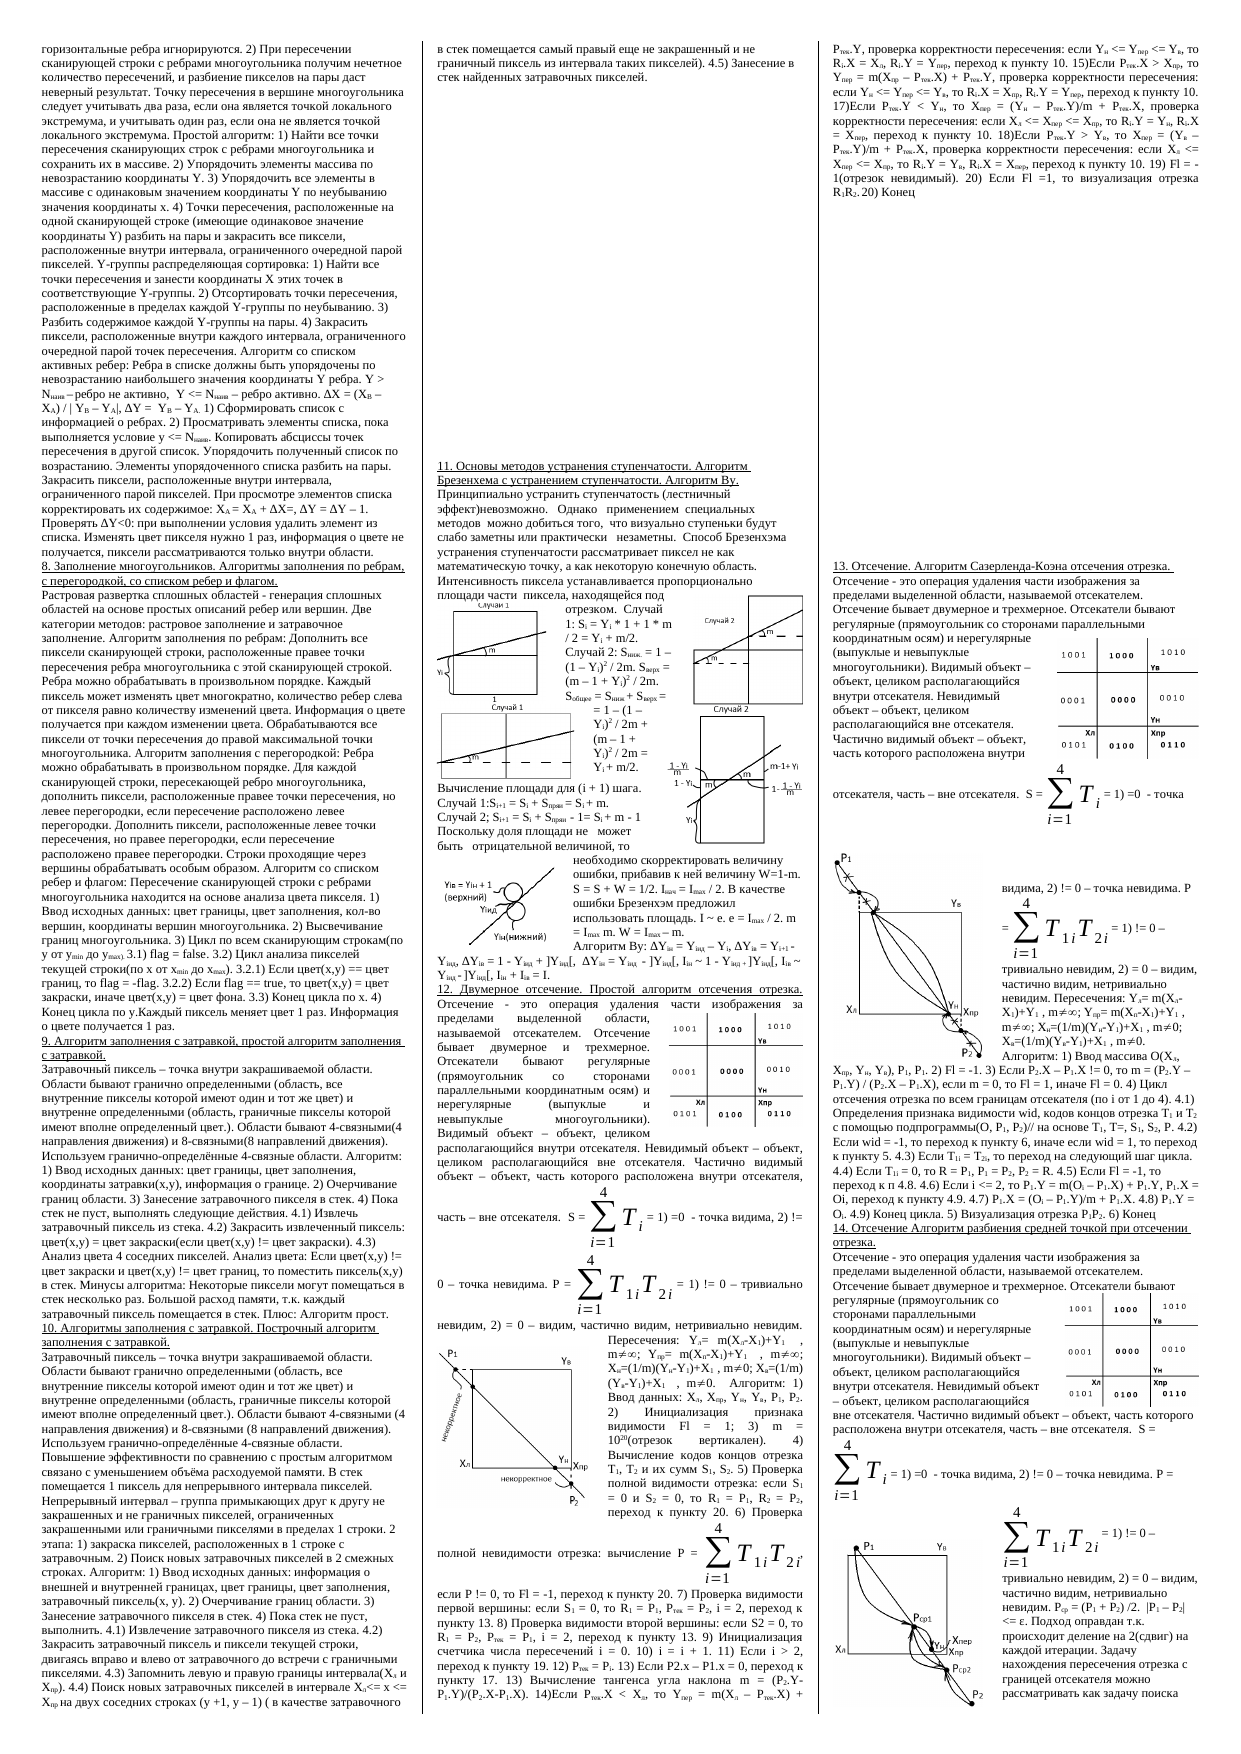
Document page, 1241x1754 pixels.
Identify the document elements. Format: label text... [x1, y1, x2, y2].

picture [436, 1346, 589, 1508]
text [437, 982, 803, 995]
picture [436, 865, 555, 951]
picture [668, 1013, 803, 1127]
text 12. Двумерное отсечение. Простой алгоритм отсечения отрезка. Отсечение - это операция удаления части изображения за пределами выделенной области, называемой отсекателем. Отсечение бывает двумерное и трехмерное. Отсекатели бывают регулярные (прямоугольник со сторонами параллельными координатным осям) и нерегулярные (выпуклые и невыпуклые многоугольники). Видимый объект – объект, целиком располагающийся внутри отсекателя. Невидимый объект – объект, целиком располагающийся вне отсекателя. Частично видимый объект – объект, часть которого расположена внутри отсекателя, часть – вне отсекателя. S = = 1) =0 - точка видима, 2) != 0 – точка невидима. P = = 1) != 0 – тривиально невидим, 2) = 0 – видим, частично видим, нетривиально невидим. Пересечения: Yл= m(Xл-X1)+Y1 , m; Yпр= m(Xп-X1)+Y1 , m; Xн=(1/m)(Yн-Y1)+X1 , m0; Xв=(1/m)(Yв-Y1)+X1 , m0. Алгоритм: 1) Ввод данных: Xл, Xпр, Yн, Yв, P1, P2. 2) Инициализация признака видимости Fl = 1; 3) m = 1020(отрезок вертикален). 4) Вычисление кодов концов отрезка T1, T2 и их сумм S1, S2. 5) Проверка полной видимости отрезка: если S1 = 0 и S2 = 0, то R1 = P1, R2 = P2, переход к пункту 20. 6) Проверка полной невидимости отрезка: вычисление P = , если P != 0, то Fl = -1, переход к пункту 20. 7) Проверка видимости первой вершины: если S1 = 0, то R1 = P1, Pтек = P2, i = 2, переход к пункту 13. 8) Проверка видимости второй вершины: если S2 = 0, то R1 = P2, Pтек = P1, i = 2, переход к пункту 13. 9) Инициализация счетчика числа пересечений i = 0. 10) i = i + 1. 11) Если i > 2, переход к пункту 19. 12) Pтек = Pi. 13) Если P2.x – P1.x = 0, переход к пункту 17. 13) Вычисление тангенса угла наклона m = (P2.Y-P1.Y)/(P2.X-P1.X). 14)Если Pтек.X < Xл, то Yпер = m(Xл – Pтек.X) + Pтек.Y, проверка корректности пересечения: если Yн <= Yпер <= Yв, то Ri.X = Xл, Ri.Y = Yпер, переход к пункту 10. 15)Если Pтек.X > Xпр, то Yпер = m(Xпр – Pтек.X) + Pтек.Y, проверка корректности пересечения: если Yн <= Yпер <= Yв, то Ri.X = Xпр, Ri.Y = Yпер, переход к пункту 10. 17)Если Pтек.Y < Yн, то Xпер = (Yн – Pтек.Y)/m + Pтек.X, проверка корректности пересечения: если Xл <= Xпер <= Xпр, то Ri.Y = Yн, Ri.X = Xпер, переход к пункту 10. 18)Если Pтек.Y > Yв, то Xпер = (Yв – Pтек.Y)/m + Pтек.X, проверка корректности пересечения: если Xл <= Xпер <= Xпр, то Ri.Y = Yв, Ri.X = Xпер, переход к пункту 10. 19) Fl = -1(отрезок невидимый). 20) Если Fl =1, то визуализация отрезка R1R2. 20) Конец [437, 996, 803, 1702]
text 8. Заполнение многоугольников. Алгоритмы заполнения по ребрам, с перегородкой, со списком ребер и флагом. Растровая развертка сплошных областей - генерация сплошных областей на основе простых описаний ребер или вершин. Две категории методов: растровое заполнение и затравочное заполнение. Алгоритм заполнения по ребрам: Дополнить все пиксели сканирующей строки, расположенные правее точки пересечения ребра многоугольника с этой сканирующей строкой. Ребра можно обрабатывать в произвольном порядке. Каждый пиксель может изменять цвет многократно, количество ребер слева от пикселя равно количеству изменений цвета. Информация о цвете получается при каждом изменении цвета. Обрабатываются все пиксели от точки пересечения до правой максимальной точки многоугольника. Алгоритм заполнения с перегородкой: Ребра можно обрабатывать в произвольном порядке. Для каждой сканирующей строки, пересекающей ребро многоугольника, дополнить пиксели, расположенные правее точки пересечения, но левее перегородки, если пересечение расположено левее перегородки. Дополнить пиксели, расположенные левее точки пересечения, но правее перегородки, если пересечение расположено правее перегородки. Строки проходящие через вершины обрабатывать особым образом. Алгоритм со списком ребер и флагом: Пересечение сканирующей строки с ребрами многоугольника находится на основе анализа цвета пикселя. 1) Ввод исходных данных: цвет границы, цвет заполнения, кол-во вершин, координаты вершин многоугольника. 2) Высвечивание границ многоугольника. 3) Цикл по всем сканирующим строкам(по y от ymin до ymax). 3.1) flag = false. 3.2) Цикл анализа пикселей текущей строки(по x от xmin до xmax). 3.2.1) Если цвет(x,y) == цвет границ, то flag = -flag. 3.2.2) Если flag == true, то цвет(x,y) = цвет закраски, иначе цвет(x,y) = цвет фона. 3.3) Конец цикла по х. 4) Конец цикла по y.Каждый пиксель меняет цвет 1 раз. Информация о цвете получается 1 раз. [41, 559, 407, 1033]
picture [436, 603, 575, 781]
picture [667, 594, 803, 846]
picture [1057, 638, 1199, 759]
text 9. Алгоритм заполнения с затравкой, простой алгоритм заполнения с затравкой. Затравочный пиксель – точка внутри закрашиваемой области. Области бывают гранично определенными (область, все внутренние пикселы которой имеют один и тот же цвет) и внутренне определенными (область, граничные пикселы которой имеют вполне определенный цвет.). Области бывают 4-связными(4 направления движения) и 8-связными(8 направлений движения). Используем гранично-определённые 4-связные области. Алгоритм: 1) Ввод исходных данных: цвет границы, цвет заполнения, координаты затравки(x,y), информация о границе. 2) Очерчивание границ области. 3) Занесение затравочного пикселя в стек. 4) Пока стек не пуст, выполнять следующие действия. 4.1) Извлечь затравочный пиксель из стека. 4.2) Закрасить извлеченный пиксель: цвет(x,y) = цвет закраски(если цвет(x,y) != цвет закраски). 4.3) Анализ цвета 4 соседних пикселей. Анализ цвета: Если цвет(x,y) != цвет закраски и цвет(x,y) != цвет границ, то поместить пиксель(x,y) в стек. Минусы алгоритма: Некоторые пиксели могут помещаться в стек несколько раз. Большой расход памяти, т.к. каждый затравочный пиксель помещается в стек. Плюс: Алгоритм прост. [41, 1033, 407, 1321]
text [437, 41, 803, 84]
picture [832, 853, 983, 1059]
picture [1064, 1293, 1199, 1407]
text 13. Отсечение. Алгоритм Сазерленда-Коэна отсечения отрезка. Отсечение - это операция удаления части изображения за пределами выделенной области, называемой отсекателем. Отсечение бывает двумерное и трехмерное. Отсекатели бывают регулярные (прямоугольник со сторонами параллельными координатным осям) и нерегулярные (выпуклые и невыпуклые многоугольники). Видимый объект – объект, целиком располагающийся внутри отсекателя. Невидимый объект – объект, целиком располагающийся вне отсекателя. Частично видимый объект – объект, часть которого расположена внутри отсекателя, часть – вне отсекателя. S = = 1) =0 - точка видима, 2) != 0 – точка невидима. P = = 1) != 0 – тривиально невидим, 2) = 0 – видим, частично видим, нетривиально невидим. Пересечения: Yл= m(Xл-X1)+Y1 , m; Yпр= m(Xп-X1)+Y1 , m; Xн=(1/m)(Yн-Y1)+X1 , m0; Xв=(1/m)(Yв-Y1)+X1 , m0. Алгоритм: 1) Ввод массива О(Xл, Xпр, Yн, Yв), P1, P1. 2) Fl = -1. 3) Если P2.X – P1.X != 0, то m = (P2.Y – P1.Y) / (P2.X – P1.X), если m = 0, то Fl = 1, иначе Fl = 0. 4) Цикл отсечения отрезка по всем границам отсекателя (по i от 1 до 4). 4.1) Определения признака видимости wid, кодов концов отрезка T1 и T2 с помощью подпрограммы(O, P1, P2)// на основе T1, T=, S1, S2, P. 4.2) Если wid = -1, то переход к пункту 6, иначе если wid = 1, то переход к пункту 5. 4.3) Если T1i = T2i, то переход на следующий шаг цикла. 4.4) Если T1i = 0, то R = P1, P1 = P2, P2 = R. 4.5) Если Fl = -1, то переход к п 4.8. 4.6) Если i <= 2, то P1.Y = m(Oi – P1.X) + P1.Y, P1.X = Oi, переход к пункту 4.9. 4.7) P1.X = (Oi – P1.Y)/m + P1.X. 4.8) P1.Y = Oi. 4.9) Конец цикла. 5) Визуализация отрезка P1P2. 6) Конец [833, 559, 1199, 1221]
text 10. Алгоритмы заполнения с затравкой. Построчный алгоритм заполнения с затравкой. Затравочный пиксель – точка внутри закрашиваемой области. Области бывают гранично определенными (область, все внутренние пикселы которой имеют один и тот же цвет) и внутренне определенными (область, граничные пикселы которой имеют вполне определенный цвет.). Области бывают 4-связными (4 направления движения) и 8-связными (8 направлений движения). Используем гранично-определённые 4-связные области. Повышение эффективности по сравнению с простым алгоритмом связано с уменьшением объёма расходуемой памяти. В стек помещается 1 пиксель для непрерывного интервала пикселей. Непрерывный интервал – группа примыкающих друг к другу не закрашенных и не граничных пикселей, ограниченных закрашенными или граничными пикселями в пределах 1 строки. 2 этапа: 1) закраска пикселей, расположенных в 1 строке с затравочным. 2) Поиск новых затравочных пикселей в 2 смежных строках. Алгоритм: 1) Ввод исходных данных: информация о внешней и внутренней границах, цвет границы, цвет заполнения, затравочный пиксель(x, y). 2) Очерчивание границ области. 3) Занесение затравочного пикселя в стек. 4) Пока стек не пуст, выполнить. 4.1) Извлечение затравочного пикселя из стека. 4.2) Закрасить затравочный пиксель и пиксели текущей строки, двигаясь вправо и влево от затравочного до встречи с граничными пикселями. 4.3) Запомнить левую и правую границы интервала(Xл и Xпр). 4.4) Поиск новых затравочных пикселей в интервале Xл<= x <= Xпр на двух соседних строках (y +1, y – 1) ( в качестве затравочного в стек помещается самый правый еще не закрашенный и не граничный пиксель из интервала таких пикселей). 4.5) Занесение в стек найденных затравочных пикселей. [41, 1321, 407, 1709]
picture [832, 1539, 984, 1707]
